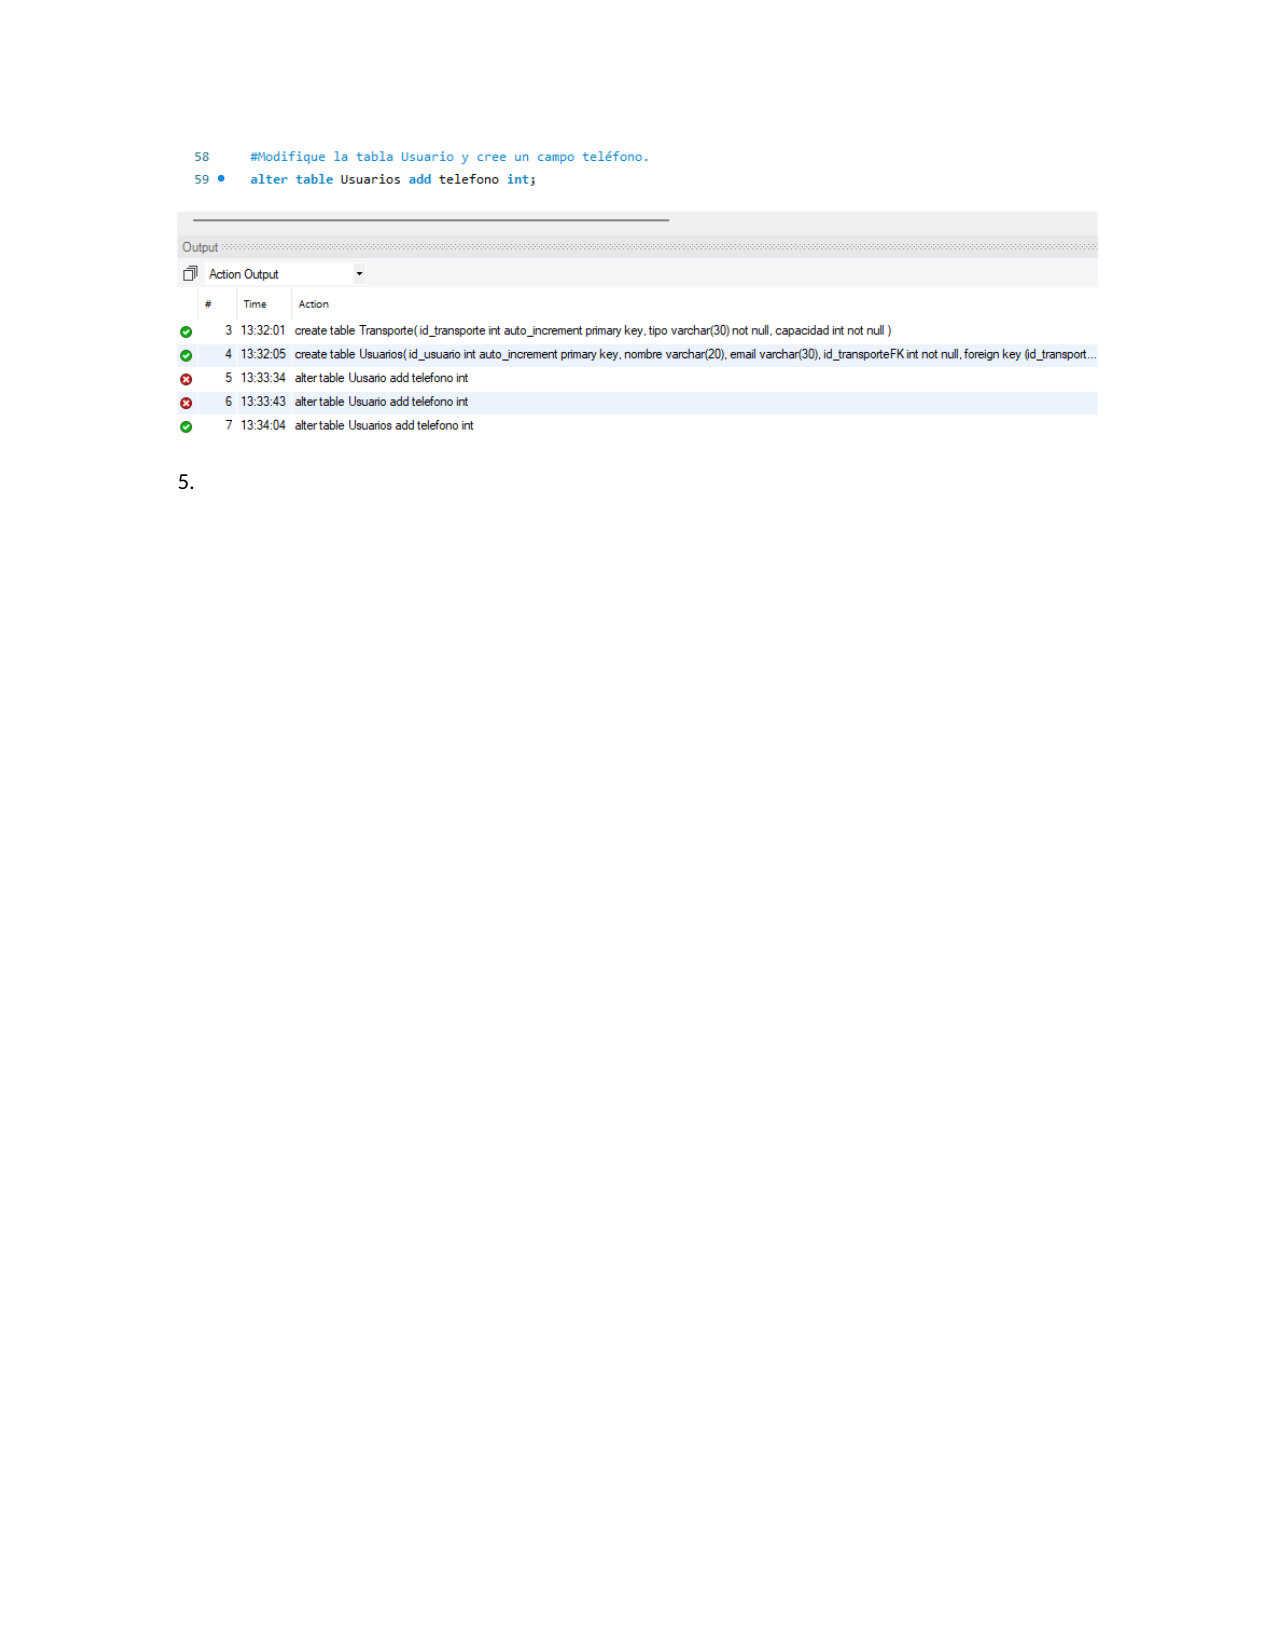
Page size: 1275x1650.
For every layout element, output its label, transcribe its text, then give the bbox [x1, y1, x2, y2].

text 5. [177, 467, 1098, 495]
picture [177, 147, 1098, 448]
